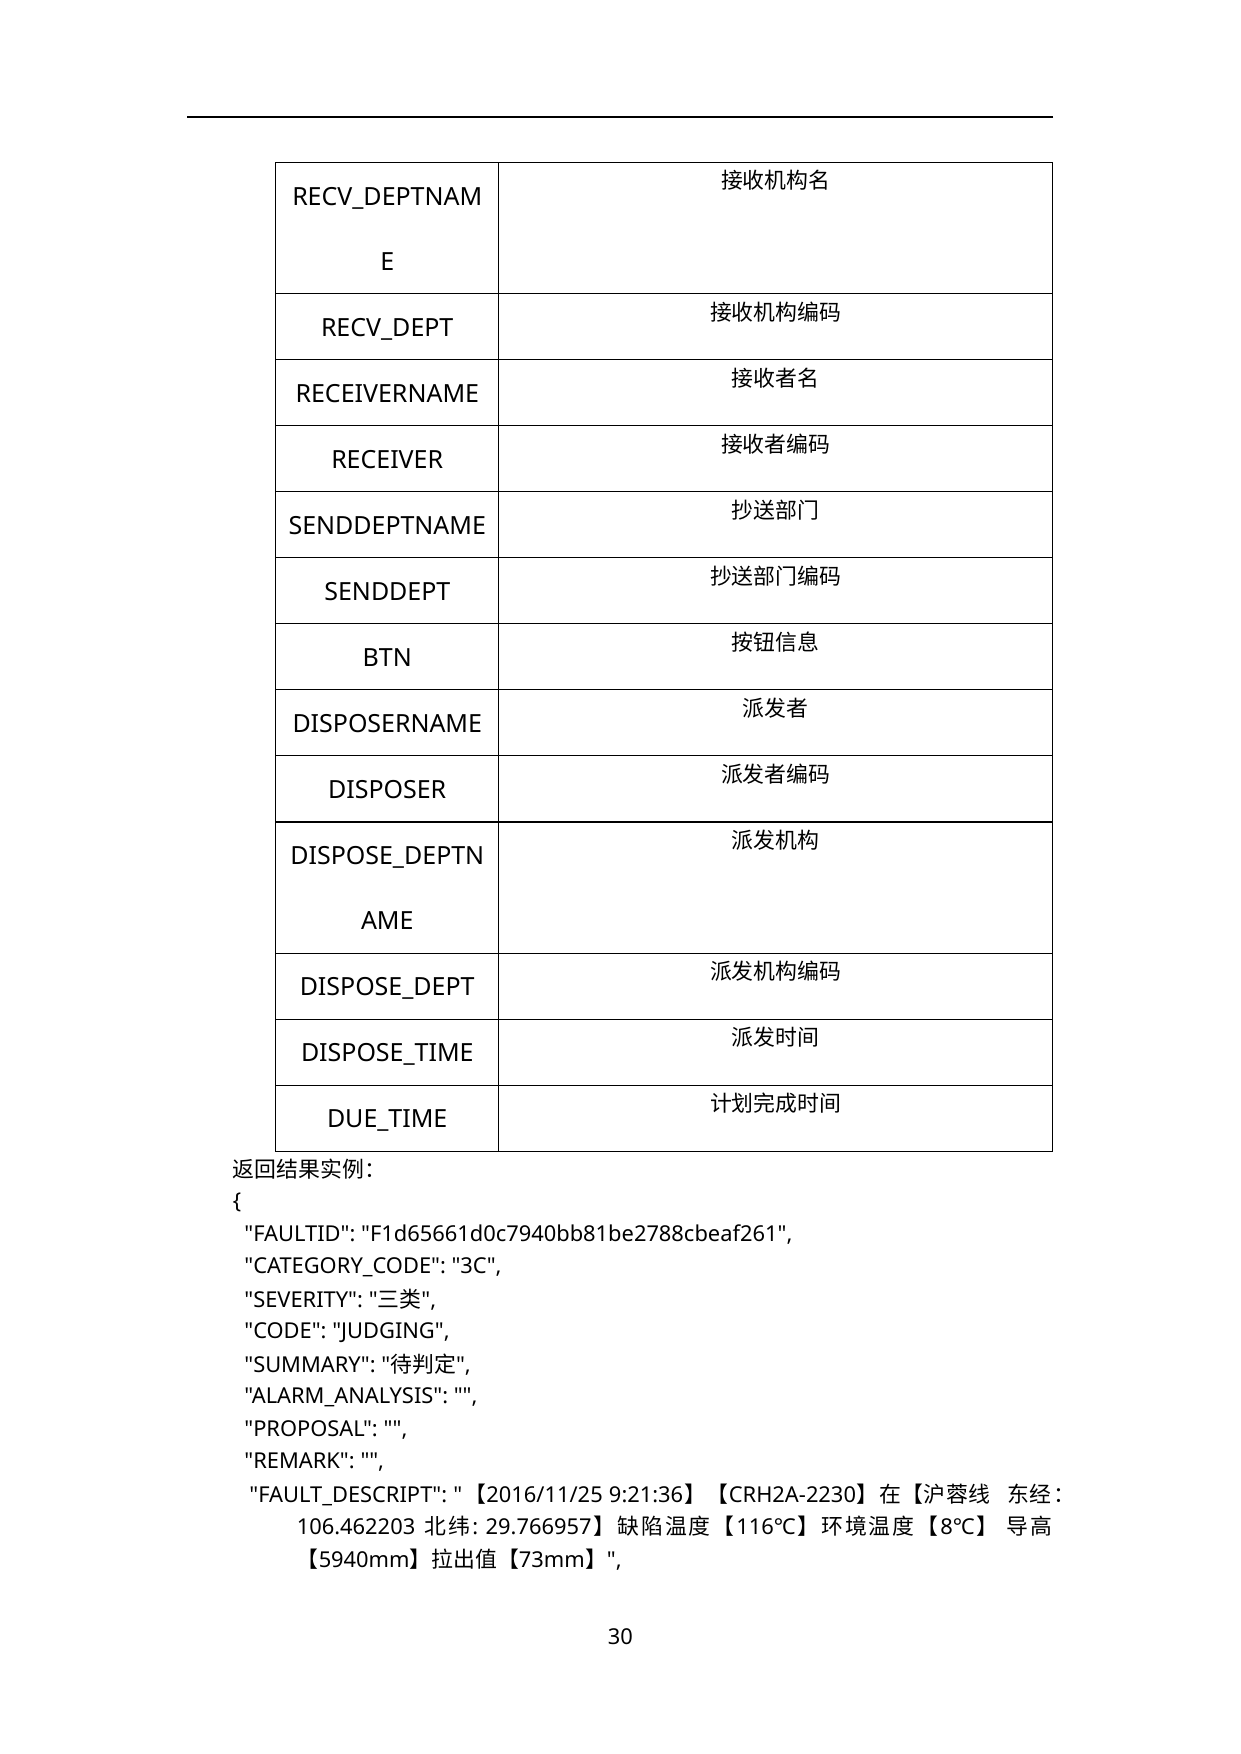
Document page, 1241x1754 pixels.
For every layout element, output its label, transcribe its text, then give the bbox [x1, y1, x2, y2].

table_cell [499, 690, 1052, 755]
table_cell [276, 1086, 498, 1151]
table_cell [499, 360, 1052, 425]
text "CATEGORY_CODE": "3C", [187, 1249, 1053, 1282]
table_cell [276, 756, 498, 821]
text "PROPOSAL": "", [187, 1412, 1053, 1444]
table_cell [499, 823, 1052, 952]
text 返回结果实例： [187, 1152, 1053, 1184]
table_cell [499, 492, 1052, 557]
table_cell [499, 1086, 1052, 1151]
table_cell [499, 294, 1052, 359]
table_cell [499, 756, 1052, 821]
text "FAULTID": "F1d65661d0c7940bb81be2788cbeaf261", [187, 1217, 1053, 1249]
text "SEVERITY": "三类", [187, 1282, 1053, 1314]
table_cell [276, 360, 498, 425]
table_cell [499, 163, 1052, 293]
text "CODE": "JUDGING", [187, 1314, 1053, 1347]
text "SUMMARY": "待判定", [187, 1347, 1053, 1379]
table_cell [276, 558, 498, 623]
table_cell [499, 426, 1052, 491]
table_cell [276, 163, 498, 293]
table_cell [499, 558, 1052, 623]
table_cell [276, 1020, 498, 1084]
text "ALARM_ANALYSIS": "", [187, 1379, 1053, 1412]
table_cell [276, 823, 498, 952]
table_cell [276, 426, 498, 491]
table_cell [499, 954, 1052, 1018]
text { [187, 1184, 1053, 1217]
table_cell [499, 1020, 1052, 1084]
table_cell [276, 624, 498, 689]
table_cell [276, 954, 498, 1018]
text "FAULT_DESCRIPT": "【2016/11/25 9:21:36】【CRH2A-2230】在【沪蓉线 东经：106.462203 北纬: 29.766957】缺陷温度【116℃】环境温度【8℃】 导高【5940mm】拉出值【73mm】", [187, 1477, 1053, 1574]
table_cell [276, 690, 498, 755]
text "REMARK": "", [187, 1444, 1053, 1477]
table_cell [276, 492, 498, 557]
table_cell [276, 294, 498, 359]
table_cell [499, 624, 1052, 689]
